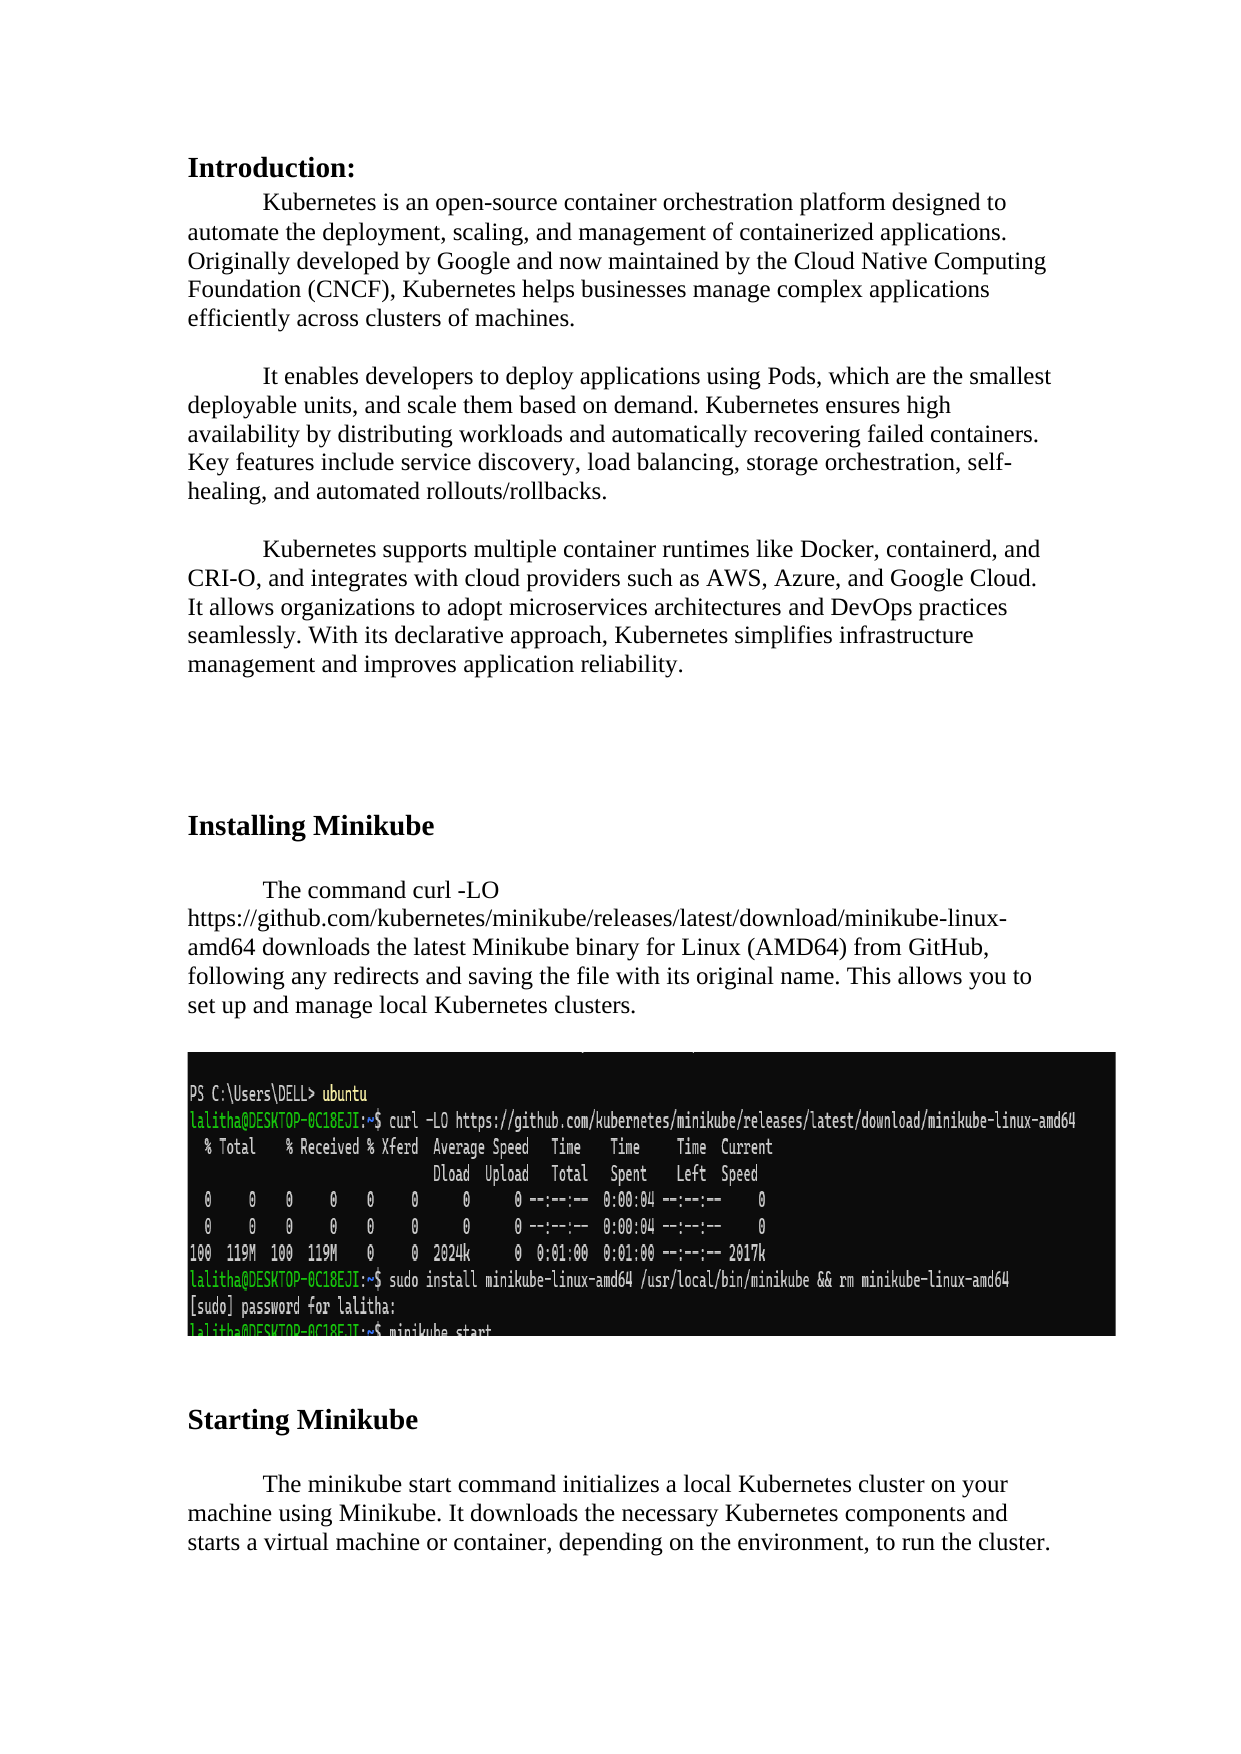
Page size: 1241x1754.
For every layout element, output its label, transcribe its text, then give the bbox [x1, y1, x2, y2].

text It enables developers to deploy applications using Pods, which are the smallest deployable units, and scale them based on demand. Kubernetes ensures high availability by distributing workloads and automatically recovering failed containers. Key features include service discovery, load balancing, storage orchestration, self-healing, and automated rollouts/rollbacks. [187, 361, 1053, 505]
picture [187, 1052, 1116, 1336]
text Kubernetes supports multiple container runtimes like Docker, containerd, and CRI-O, and integrates with cloud providers such as AWS, Azure, and Google Cloud. It allows organizations to adopt microservices architectures and DevOps practices seamlessly. With its declarative approach, Kubernetes simplifies infrastructure management and improves application reliability. [187, 534, 1053, 678]
text Installing Minikube [187, 774, 1053, 841]
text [187, 1469, 1053, 1556]
text Starting Minikube [187, 1402, 1053, 1436]
text Introduction: Kubernetes is an open-source container orchestration platform designed to automate the deployment, scaling, and management of containerized applications. Originally developed by Google and now maintained by the Cloud Native Computing Foundation (CNCF), Kubernetes helps businesses manage complex applications efficiently across clusters of machines. [187, 150, 1053, 332]
text The command curl -LO https://github.com/kubernetes/minikube/releases/latest/download/minikube-linux-amd64 downloads the latest Minikube binary for Linux (AMD64) from GitHub, following any redirects and saving the file with its original name. This allows you to set up and manage local Kubernetes clusters. [187, 875, 1053, 1018]
